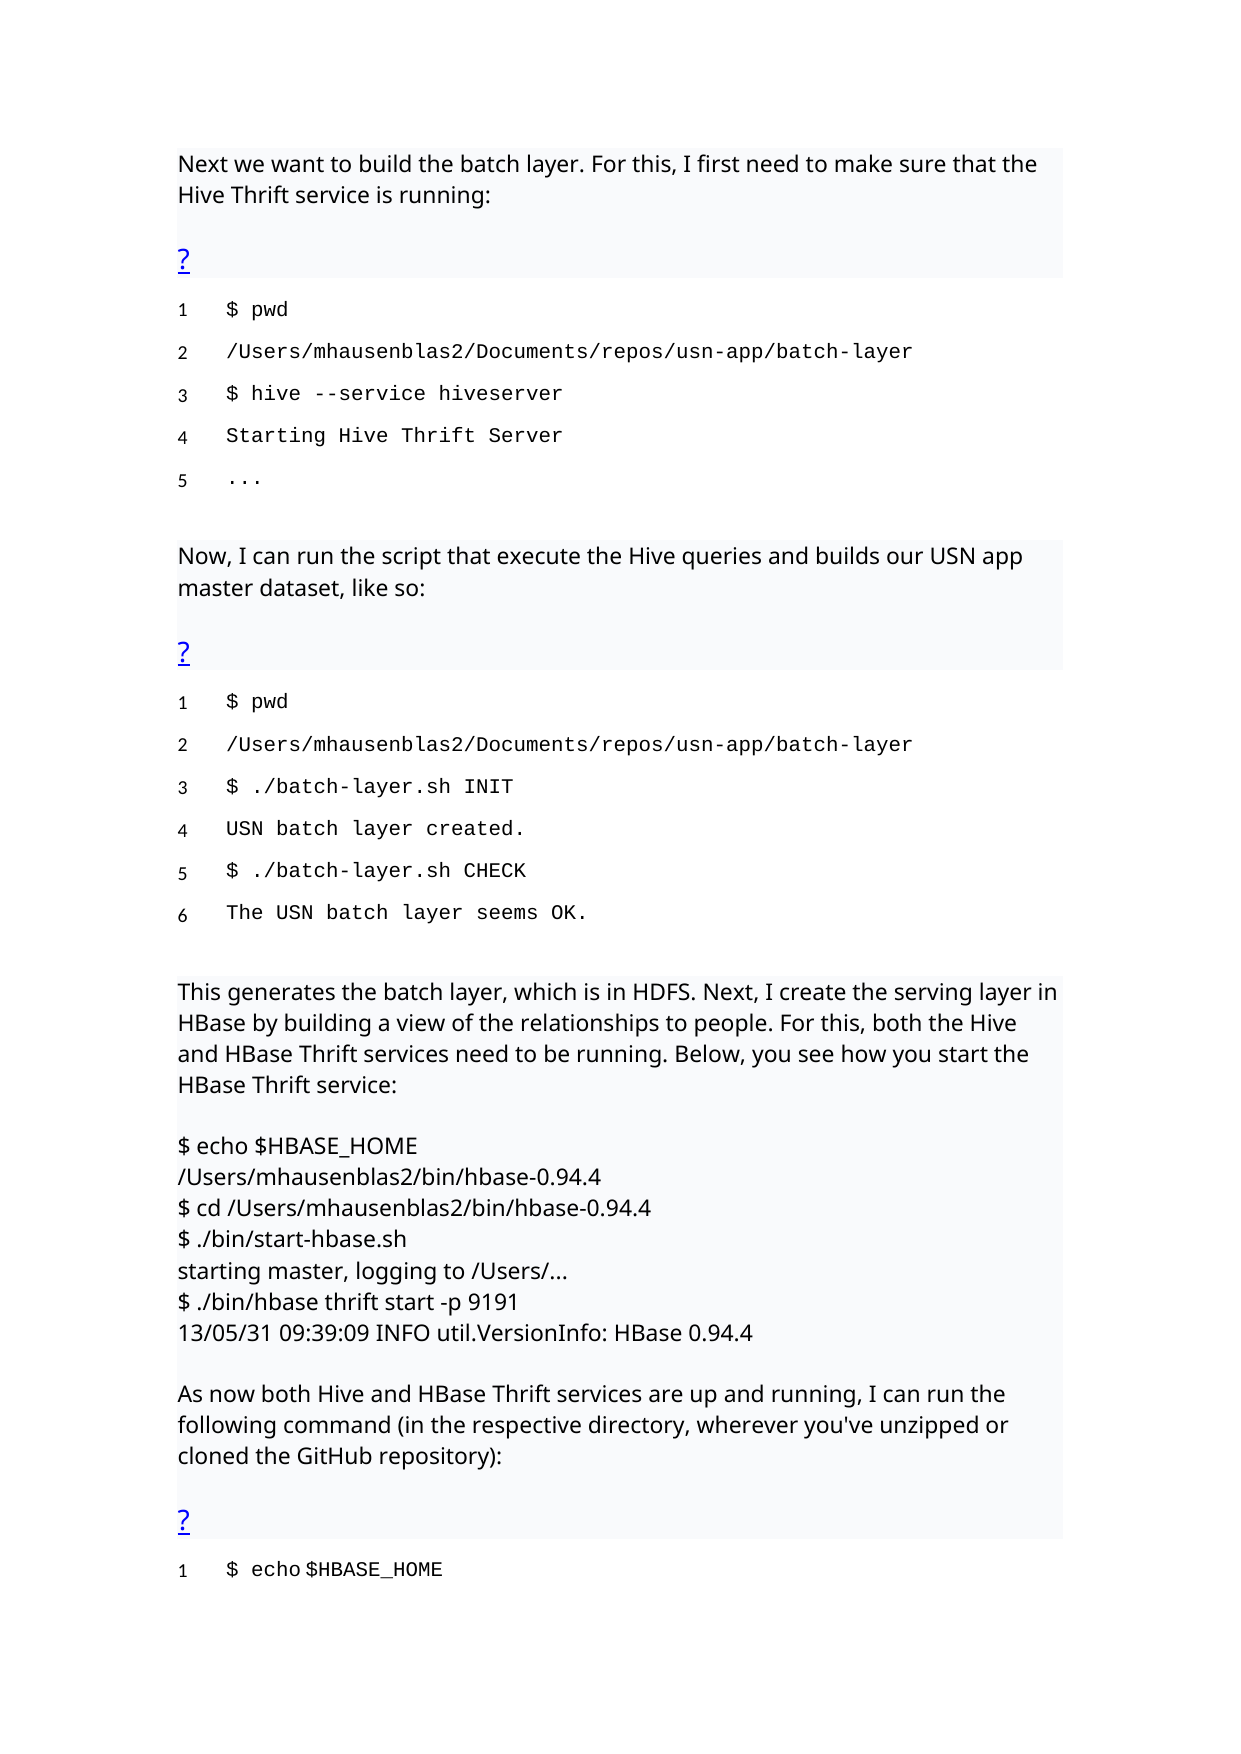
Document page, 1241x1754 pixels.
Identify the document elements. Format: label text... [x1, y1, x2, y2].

text ? [177, 239, 1063, 278]
text This generates the batch layer, which is in HDFS. Next, I create the serving layer in HBase by building a view of the relationships to people. For this, both the Hive and HBase Thrift services need to be running. Below, you see how you start the HBase Thrift service: [177, 976, 1063, 1101]
text Now, I can run the script that execute the Hive queries and builds our USN app master dataset, like so: [177, 540, 1063, 603]
text $ echo $HBASE_HOME /Users/mhausenblas2/bin/hbase-0.94.4 $ cd /Users/mhausenblas2/bin/hbase-0.94.4 $ ./bin/start-hbase.sh starting master, logging to /Users/... $ ./bin/hbase thrift start -p 9191 13/05/31 09:39:09 INFO util.VersionInfo: HBase 0.94.4 [177, 1130, 1063, 1348]
table_header 1 2 3 4 5 [177, 297, 226, 511]
text Next we want to build the batch layer. For this, I first need to make sure that the Hive Thrift service is running: [177, 148, 1063, 210]
table_header $ pwd /Users/mhausenblas2/Documents/repos/usn-app/batch-layer $ hive --service hiveserver Starting Hive Thrift Server ... [226, 297, 1142, 511]
table_header 1 2 3 4 5 6 7 [177, 1559, 226, 1601]
text ? [177, 1501, 1063, 1539]
text As now both Hive and HBase Thrift services are up and running, I can run the following command (in the respective directory, wherever you've unzipped or cloned the GitHub repository): [177, 1378, 1063, 1471]
table_header 1 2 3 4 5 6 [177, 690, 226, 946]
text ? [177, 632, 1063, 670]
table_header $ pwd /Users/mhausenblas2/Documents/repos/usn-app/batch-layer $ ./batch-layer.sh INIT USN batch layer created. $ ./batch-layer.sh CHECK The USN batch layer seems OK. [226, 690, 1142, 946]
